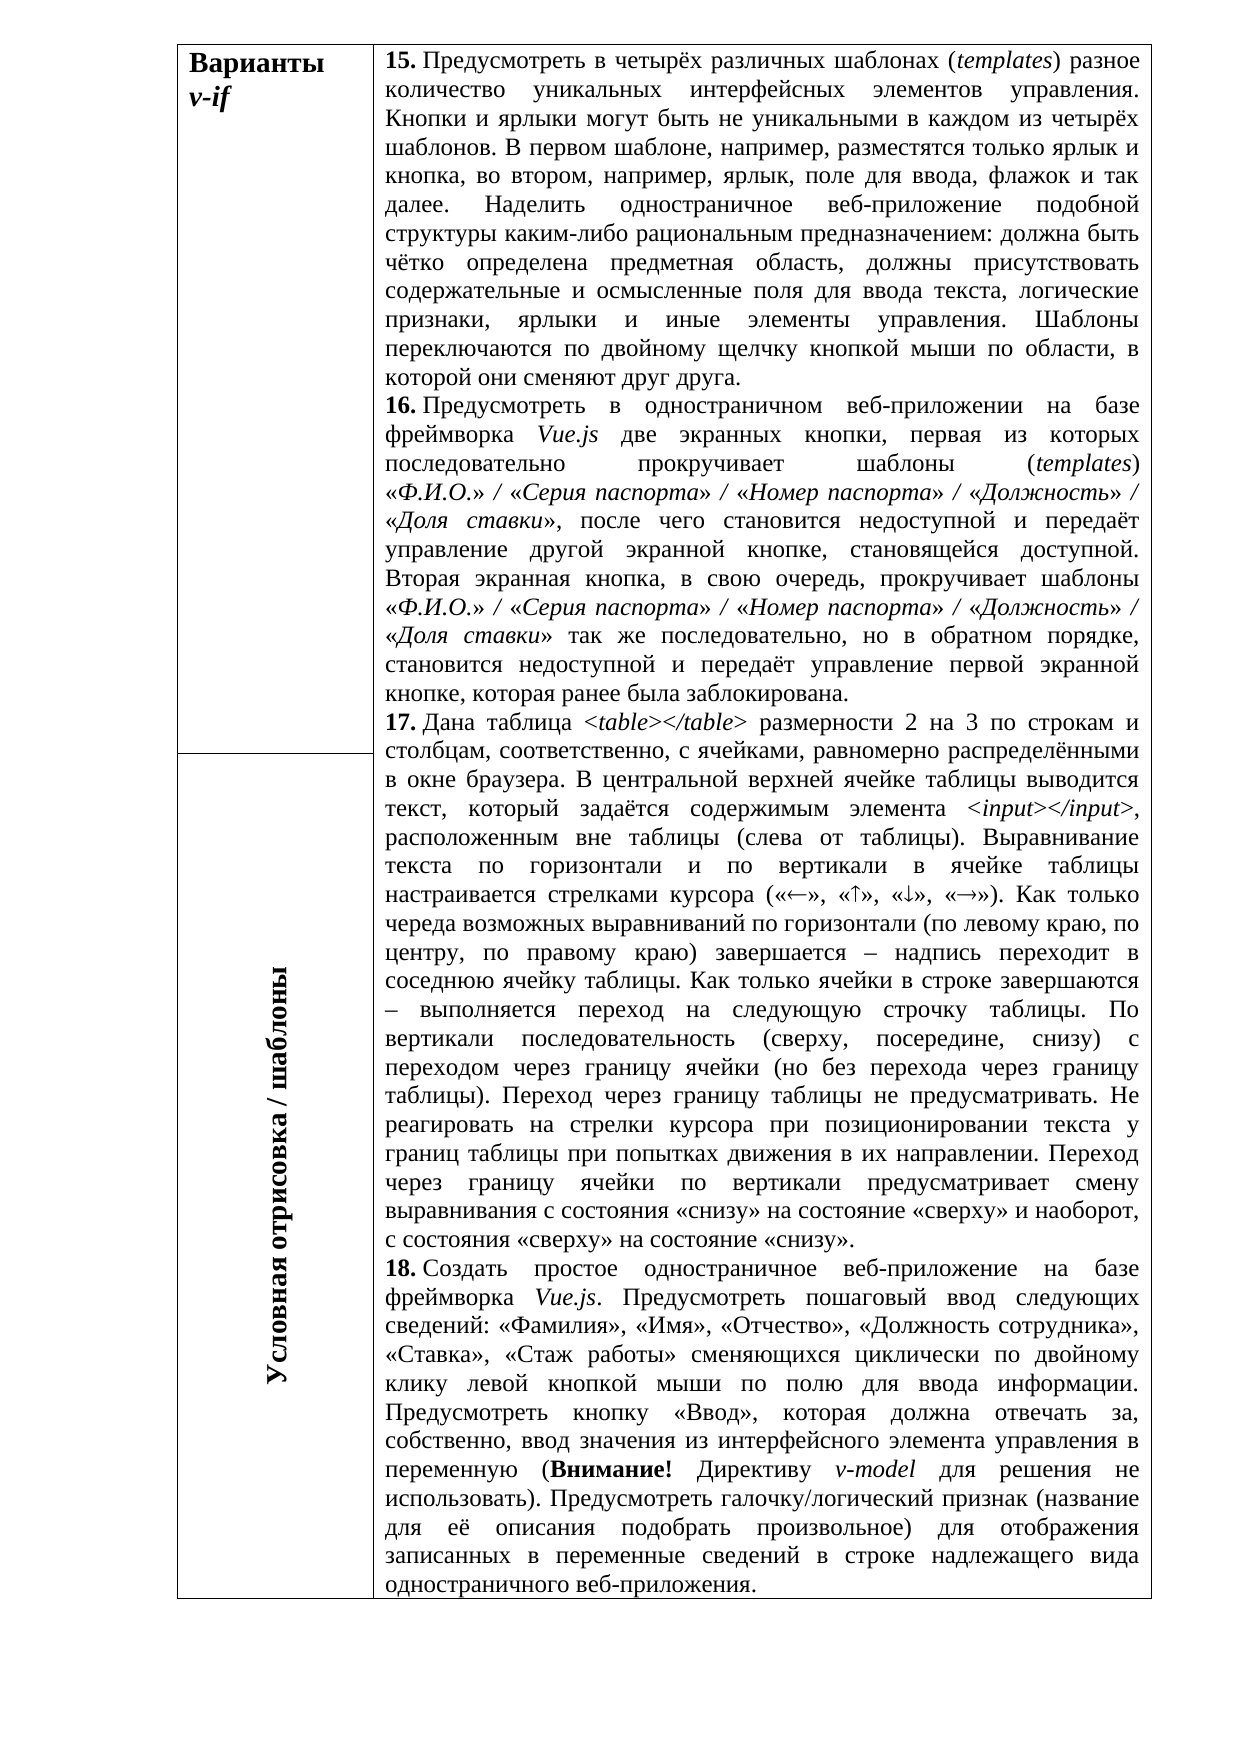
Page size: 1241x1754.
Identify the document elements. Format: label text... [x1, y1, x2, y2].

table_header Варианты v-if [178, 45, 373, 753]
table_cell Условная отрисовка / шаблоны [178, 754, 373, 1598]
table_header 15. Предусмотреть в четырёх различных шаблонах (templates) разное количество уникальных интерфейсных элементов управления. Кнопки и ярлыки могут быть не уникальными в каждом из четырёх шаблонов. В первом шаблоне, например, разместятся только ярлык и кнопка, во втором, например, ярлык, поле для ввода, флажок и так далее. Наделить одностраничное веб-приложение подобной структуры каким-либо рациональным предназначением: должна быть чётко определена предметная область, должны присутствовать содержательные и осмысленные поля для ввода текста, логические признаки, ярлыки и иные элементы управления. Шаблоны переключаются по двойному щелчку кнопкой мыши по области, в которой они сменяют друг друга. 16. Предусмотреть в одностраничном веб-приложении на базе фреймворка Vue.js две экранных кнопки, первая из которых последовательно прокручивает шаблоны (templates) «Ф.И.О.» / «Серия паспорта» / «Номер паспорта» / «Должность» / «Доля ставки», после чего становится недоступной и передаёт управление другой экранной кнопке, становящейся доступной. Вторая экранная кнопка, в свою очередь, прокручивает шаблоны «Ф.И.О.» / «Серия паспорта» / «Номер паспорта» / «Должность» / «Доля ставки» так же последовательно, но в обратном порядке, становится недоступной и передаёт управление первой экранной кнопке, которая ранее была заблокирована. 17. Дана таблица <table></table> размерности 2 на 3 по строкам и столбцам, соответственно, с ячейками, равномерно распределёнными в окне браузера. В центральной верхней ячейке таблицы выводится текст, который задаётся содержимым элемента <input></input>, расположенным вне таблицы (слева от таблицы). Выравнивание текста по горизонтали и по вертикали в ячейке таблицы настраивается стрелками курсора («», «», «», «»). Как только череда возможных выравниваний по горизонтали (по левому краю, по центру, по правому краю) завершается – надпись переходит в соседнюю ячейку таблицы. Как только ячейки в строке завершаются – выполняется переход на следующую строчку таблицы. По вертикали последовательность (сверху, посередине, снизу) с переходом через границу ячейки (но без перехода через границу таблицы). Переход через границу таблицы не предусматривать. Не реагировать на стрелки курсора при позиционировании текста у границ таблицы при попытках движения в их направлении. Переход через границу ячейки по вертикали предусматривает смену выравнивания с состояния «снизу» на состояние «сверху» и наоборот, с состояния «сверху» на состояние «снизу». 18. Создать простое одностраничное веб-приложение на базе фреймворка Vue.js. Предусмотреть пошаговый ввод следующих сведений: «Фамилия», «Имя», «Отчество», «Должность сотрудника», «Ставка», «Стаж работы» сменяющихся циклически по двойному клику левой кнопкой мыши по полю для ввода информации. Предусмотреть кнопку «Ввод», которая должна отвечать за, собственно, ввод значения из интерфейсного элемента управления в переменную (Внимание! Директиву v-model для решения не использовать). Предусмотреть галочку/логический признак (название для её описания подобрать произвольное) для отображения записанных в переменные сведений в строке надлежащего вида одностраничного веб-приложения. [374, 45, 1151, 1598]
